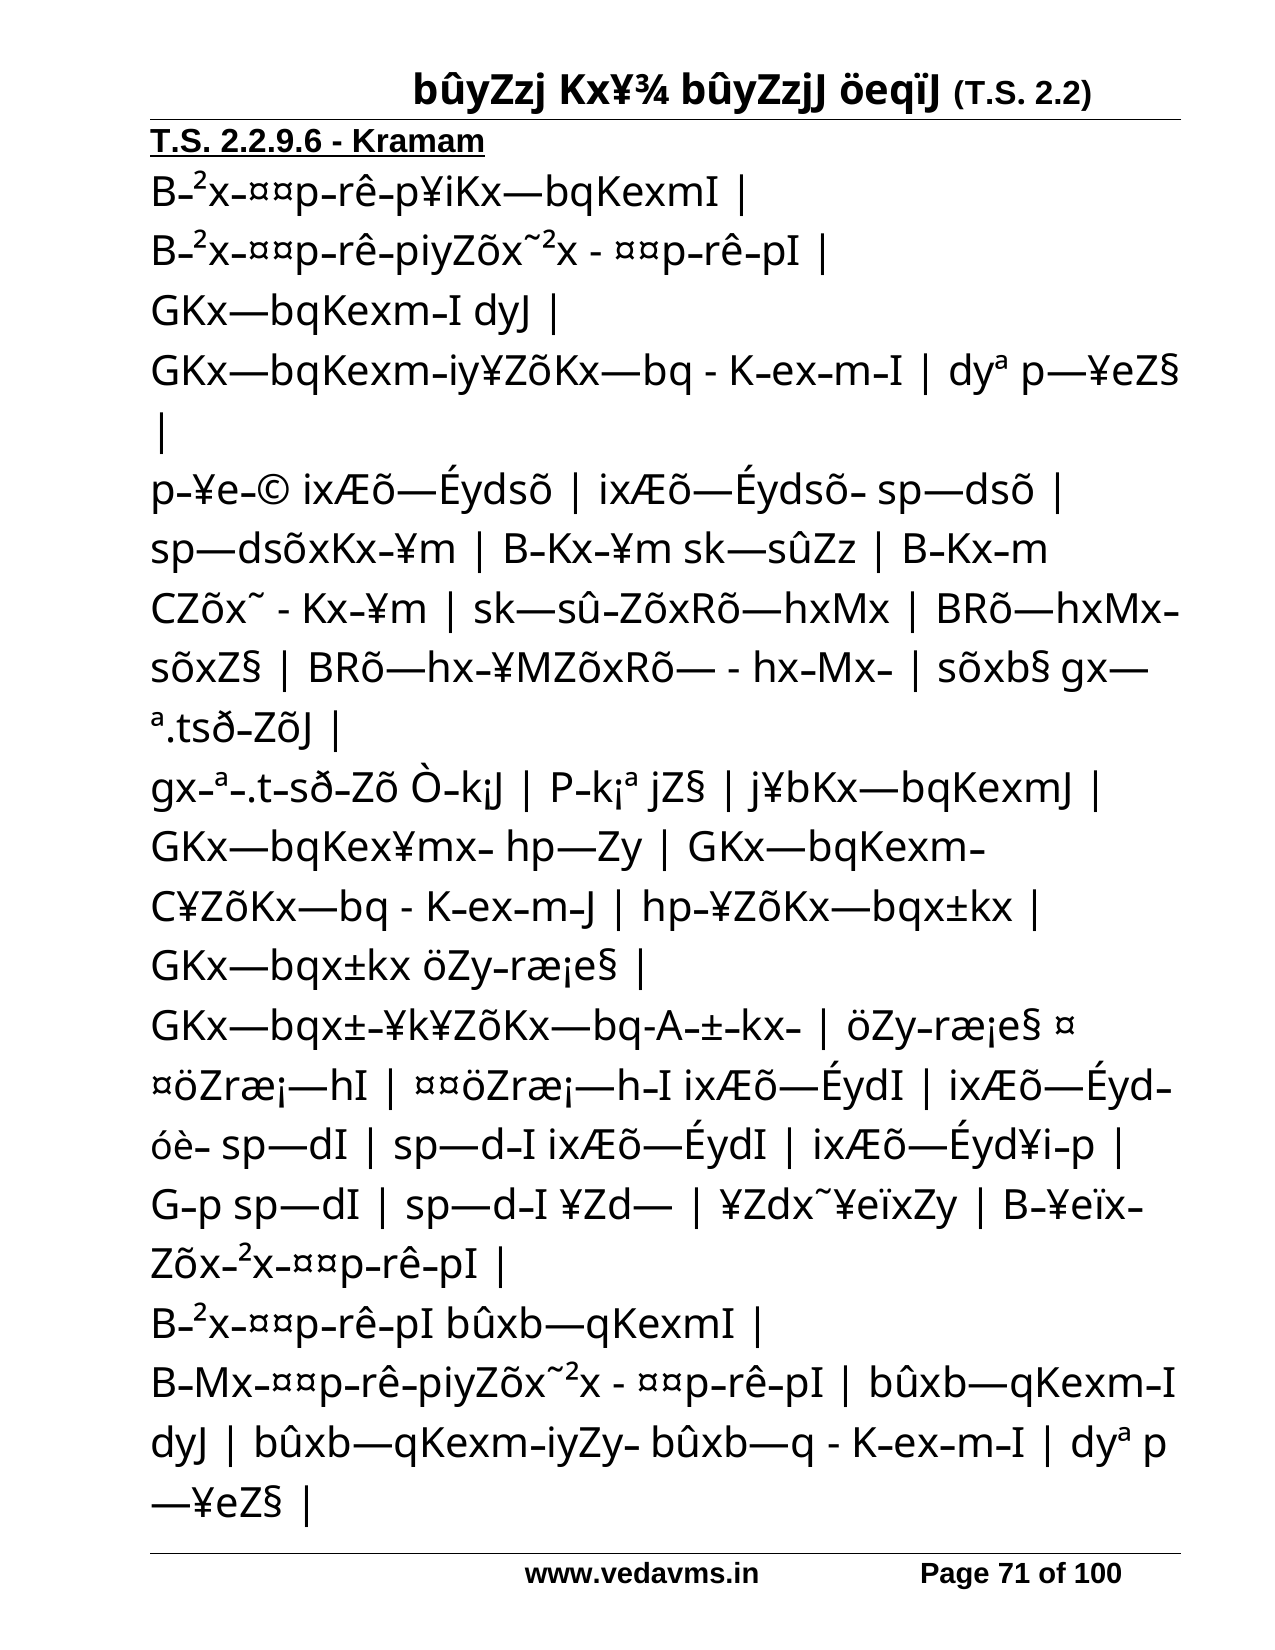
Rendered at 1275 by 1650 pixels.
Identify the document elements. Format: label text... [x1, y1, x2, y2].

text GKx—bqx±–¥k¥ZõKx—bq-A–±–kx– | öZy–ræ¡e§ ¤¤öZræ¡—hI | ¤¤öZræ¡—h–I ixÆõ—ÉydI | ixÆõ—Éyd–óè– sp—dI | sp—d–I ixÆõ—ÉydI | ixÆõ—Éyd¥i–p | G–p sp—dI | sp—d–I ¥Zd— | ¥Zdx˜¥eïxZy | B–¥eïx–Zõx–²x–¤¤p–rê–pI | [150, 996, 1181, 1291]
text sp—dsõxKx–¥m | B–Kx–¥m sk—sûZz | B–Kx–m [150, 519, 1181, 576]
text GKx—bqx±kx öZy–ræ¡e§ | [150, 936, 1181, 993]
text B–²x–¤¤p–rê–p¥iKx—bqKexmI | [150, 162, 1181, 218]
text GKx—bqKex¥mx– hp—Zy | GKx—bqKexm– [150, 817, 1181, 874]
text gx–ª–.t–sð–Zõ Ò–k¡J | P–k¡ª jZ§ | j¥bKx—bqKexmJ | [150, 757, 1181, 814]
text B–²x–¤¤p–rê–pI bûxb—qKexmI | [150, 1294, 1181, 1350]
text T.S. 2.2.9.6 - Kramam [150, 121, 1150, 160]
text B–Mx–¤¤p–rê–piyZõx˜²x - ¤¤p–rê–pI | bûxb—qKexm–I dyJ | bûxb—qKexm–iyZy– bûxb—q - K–ex–m–I | dyª p—¥eZ§ | [150, 1353, 1181, 1529]
text GKx—bqKexm–iy¥ZõKx—bq - K–ex–m–I | dyª p—¥eZ§ | [150, 340, 1181, 457]
text p–¥e–© ixÆõ—Éydsõ | ixÆõ—Éydsõ– sp—dsõ | [150, 459, 1181, 516]
text B–²x–¤¤p–rê–piyZõx˜²x - ¤¤p–rê–pI | [150, 221, 1181, 278]
text C¥ZõKx—bq - K–ex–m–J | hp–¥ZõKx—bqx±kx | [150, 877, 1181, 933]
text CZõx˜ - Kx–¥m | sk—sû–ZõxRõ—hxMx | BRõ—hxMx– sõxZ§ | BRõ—hx–¥MZõxRõ— - hx–Mx– | sõxb§ gx—ª.tsð–ZõJ | [150, 579, 1181, 754]
text GKx—bqKexm–I dyJ | [150, 281, 1181, 337]
